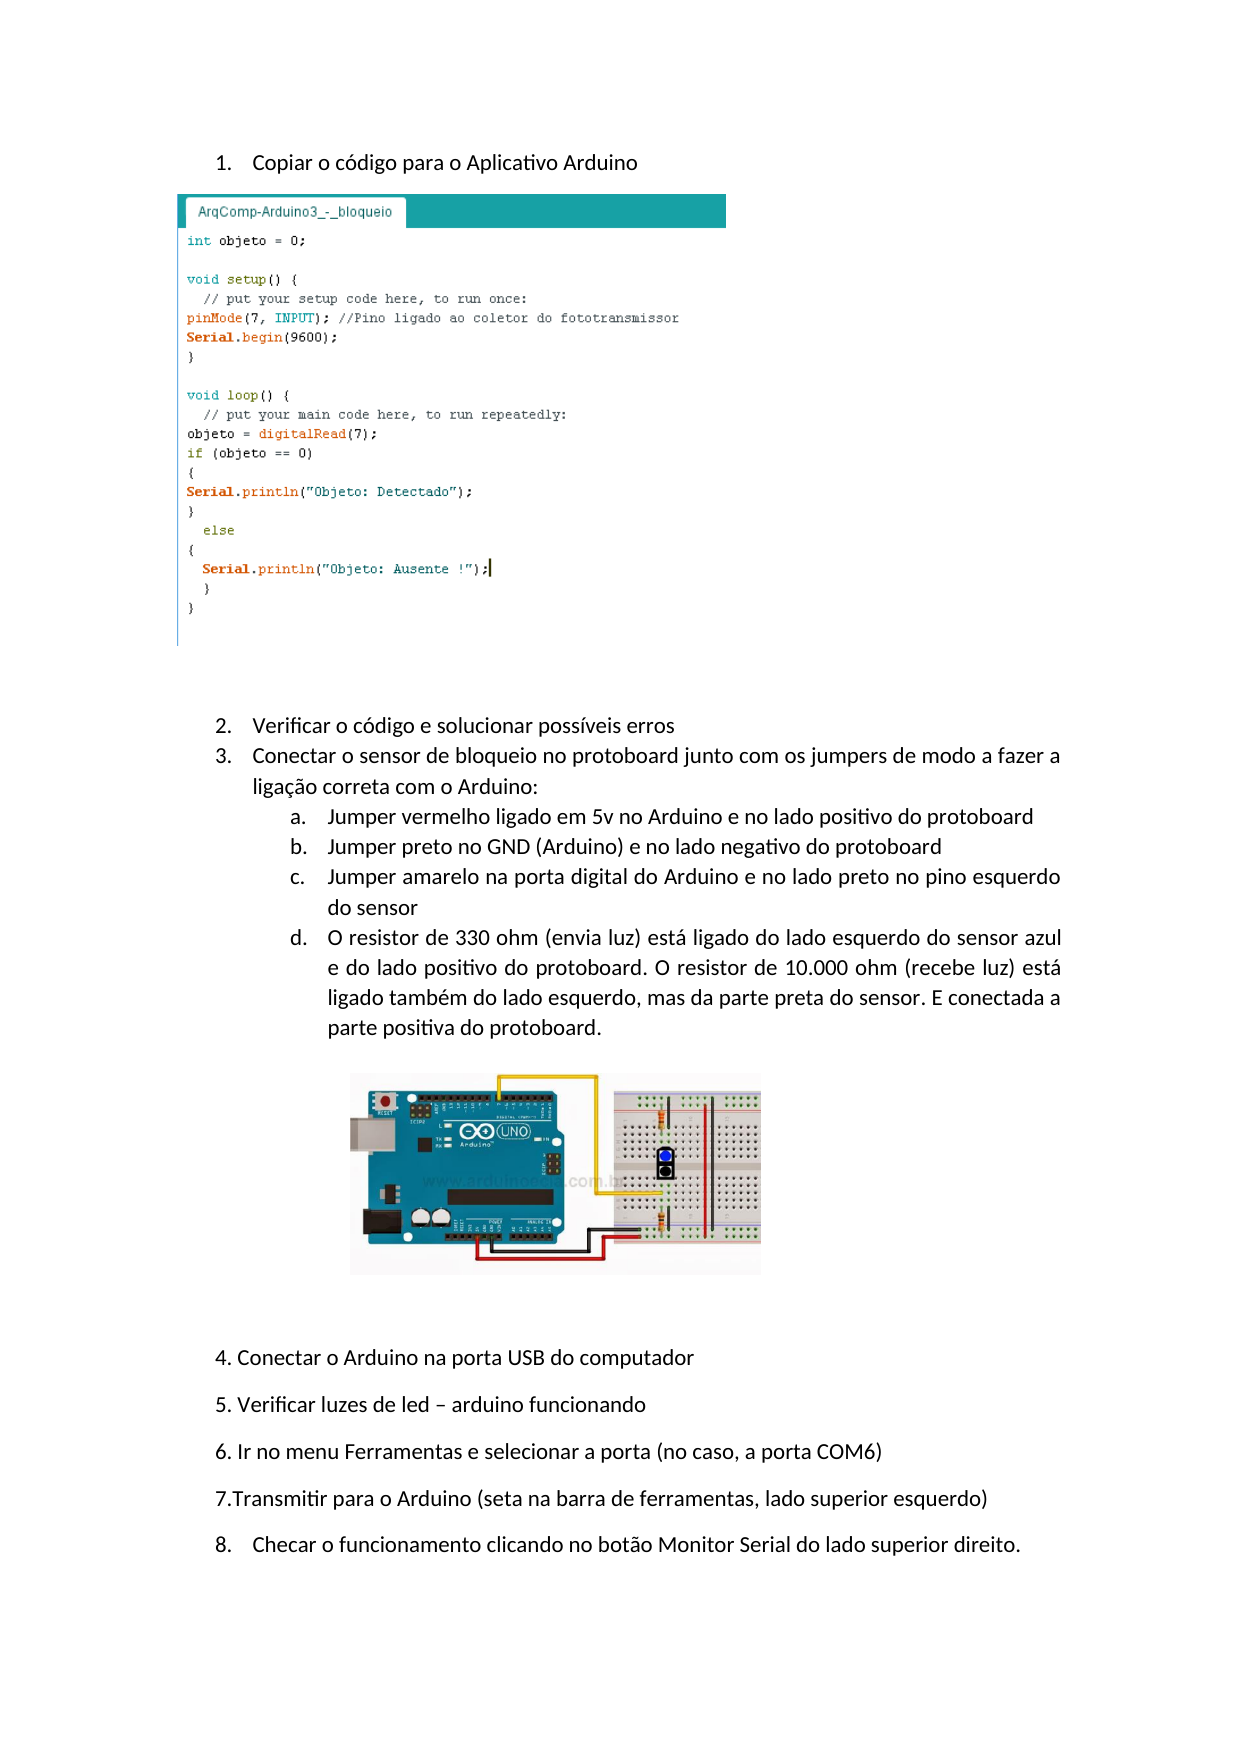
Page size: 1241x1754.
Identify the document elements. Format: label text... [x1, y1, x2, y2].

text 5. Verificar luzes de led – arduino funcionando [215, 1390, 1063, 1418]
list Conectar o sensor de bloqueio no protoboard junto com os jumpers de modo a fazer a ligação correta com o Arduino: [215, 742, 1063, 800]
picture [327, 1043, 775, 1278]
list O resistor de 330 ohm (envia luz) está ligado do lado esquerdo do sensor azul e do lado positivo do protoboard. O resistor de 10.000 ohm (recebe luz) está ligado também do lado esquerdo, mas da parte preta do sensor. E conectada a parte positiva do protoboard. [290, 923, 1063, 1042]
list Verificar o código e solucionar possíveis erros [215, 711, 1063, 739]
picture [177, 194, 726, 646]
list Jumper vermelho ligado em 5v no Arduino e no lado positivo do protoboard [290, 802, 1063, 830]
list Jumper preto no GND (Arduino) e no lado negativo do protoboard [290, 832, 1063, 860]
list Jumper amarelo na porta digital do Arduino e no lado preto no pino esquerdo do sensor [290, 862, 1063, 921]
text 4. Conectar o Arduino na porta USB do computador [215, 1343, 1063, 1371]
text 7.Transmitir para o Arduino (seta na barra de ferramentas, lado superior esquerdo) [215, 1484, 1063, 1512]
text 6. Ir no menu Ferramentas e selecionar a porta (no caso, a porta COM6) [215, 1437, 1063, 1465]
list Copiar o código para o Aplicativo Arduino [215, 148, 1063, 176]
list Checar o funcionamento clicando no botão Monitor Serial do lado superior direito. [215, 1531, 1063, 1558]
